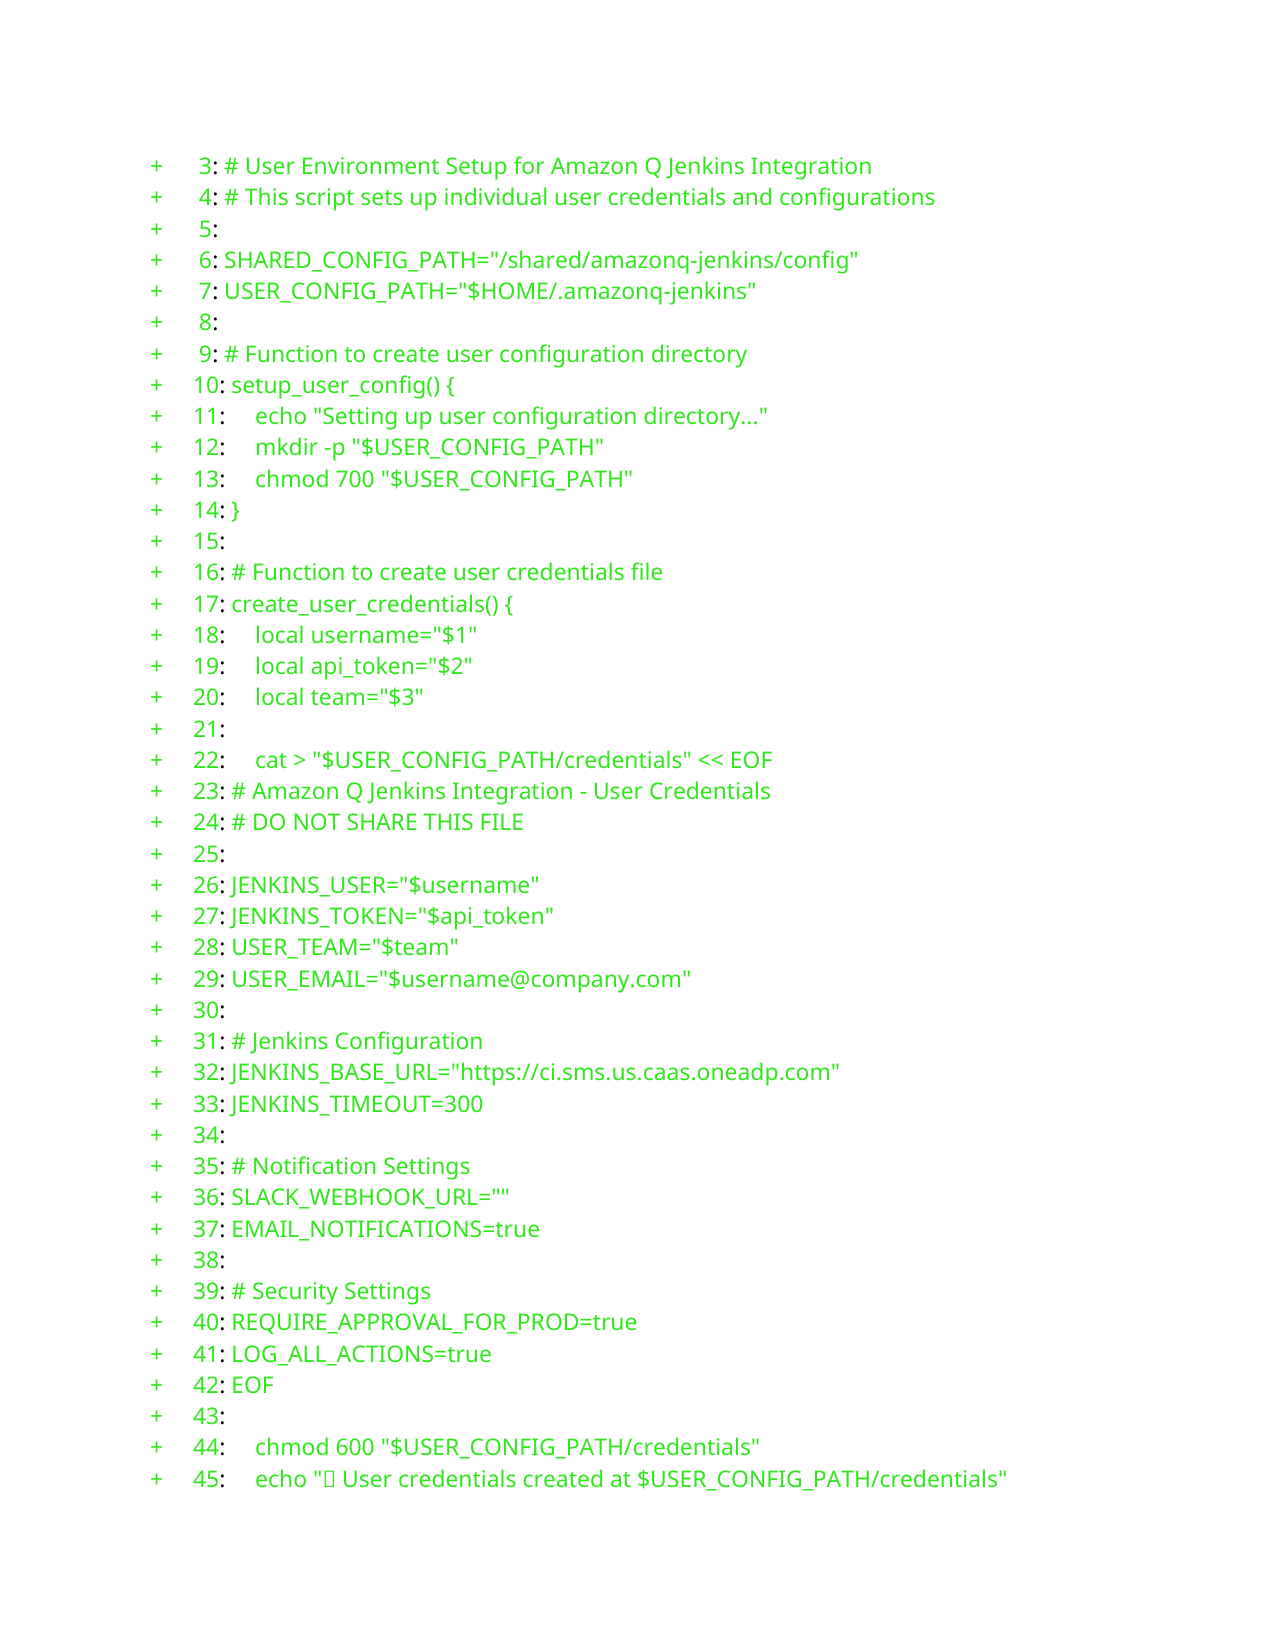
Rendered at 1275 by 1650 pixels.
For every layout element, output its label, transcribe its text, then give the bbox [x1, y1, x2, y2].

text + 41: LOG_ALL_ACTIONS=true [150, 1337, 1125, 1369]
text + 44: chmod 600 "$USER_CONFIG_PATH/credentials" [150, 1431, 1125, 1462]
text + 19: local api_token="$2" [150, 650, 1125, 681]
text + 14: } [150, 494, 1125, 525]
text + 29: USER_EMAIL="$username@company.com" [150, 962, 1125, 994]
text + 28: USER_TEAM="$team" [150, 931, 1125, 962]
text + 24: # DO NOT SHARE THIS FILE [150, 806, 1125, 837]
text + 3: # User Environment Setup for Amazon Q Jenkins Integration [150, 150, 1125, 181]
text + 42: EOF [150, 1369, 1125, 1400]
text + 34: [150, 1119, 1125, 1150]
text + 38: [150, 1244, 1125, 1275]
text + 39: # Security Settings [150, 1275, 1125, 1306]
text + 11: echo "Setting up user configuration directory..." [150, 400, 1125, 431]
text + 16: # Function to create user credentials file [150, 556, 1125, 587]
text + 36: SLACK_WEBHOOK_URL="" [150, 1181, 1125, 1212]
text + 23: # Amazon Q Jenkins Integration - User Credentials [150, 775, 1125, 806]
text + 8: [150, 306, 1125, 337]
text + 35: # Notification Settings [150, 1150, 1125, 1181]
text + 17: create_user_credentials() { [150, 587, 1125, 619]
text + 4: # This script sets up individual user credentials and configurations [150, 181, 1125, 212]
text + 40: REQUIRE_APPROVAL_FOR_PROD=true [150, 1306, 1125, 1337]
text + 30: [150, 994, 1125, 1025]
text + 43: [150, 1400, 1125, 1431]
text + 37: EMAIL_NOTIFICATIONS=true [150, 1212, 1125, 1244]
text + 13: chmod 700 "$USER_CONFIG_PATH" [150, 462, 1125, 494]
text + 22: cat > "$USER_CONFIG_PATH/credentials" << EOF [150, 744, 1125, 775]
text + 12: mkdir -p "$USER_CONFIG_PATH" [150, 431, 1125, 462]
text + 15: [150, 525, 1125, 556]
text + 18: local username="$1" [150, 619, 1125, 650]
text + 25: [150, 837, 1125, 869]
text + 9: # Function to create user configuration directory [150, 337, 1125, 369]
text + 33: JENKINS_TIMEOUT=300 [150, 1087, 1125, 1119]
text + 21: [150, 712, 1125, 744]
text + 45: echo "✅ User credentials created at $USER_CONFIG_PATH/credentials" [150, 1462, 1125, 1494]
text + 31: # Jenkins Configuration [150, 1025, 1125, 1056]
text + 5: [150, 212, 1125, 244]
text + 26: JENKINS_USER="$username" [150, 869, 1125, 900]
text + 20: local team="$3" [150, 681, 1125, 712]
text + 7: USER_CONFIG_PATH="$HOME/.amazonq-jenkins" [150, 275, 1125, 306]
text + 32: JENKINS_BASE_URL="https://ci.sms.us.caas.oneadp.com" [150, 1056, 1125, 1087]
text + 6: SHARED_CONFIG_PATH="/shared/amazonq-jenkins/config" [150, 244, 1125, 275]
text + 27: JENKINS_TOKEN="$api_token" [150, 900, 1125, 931]
text + 10: setup_user_config() { [150, 369, 1125, 400]
